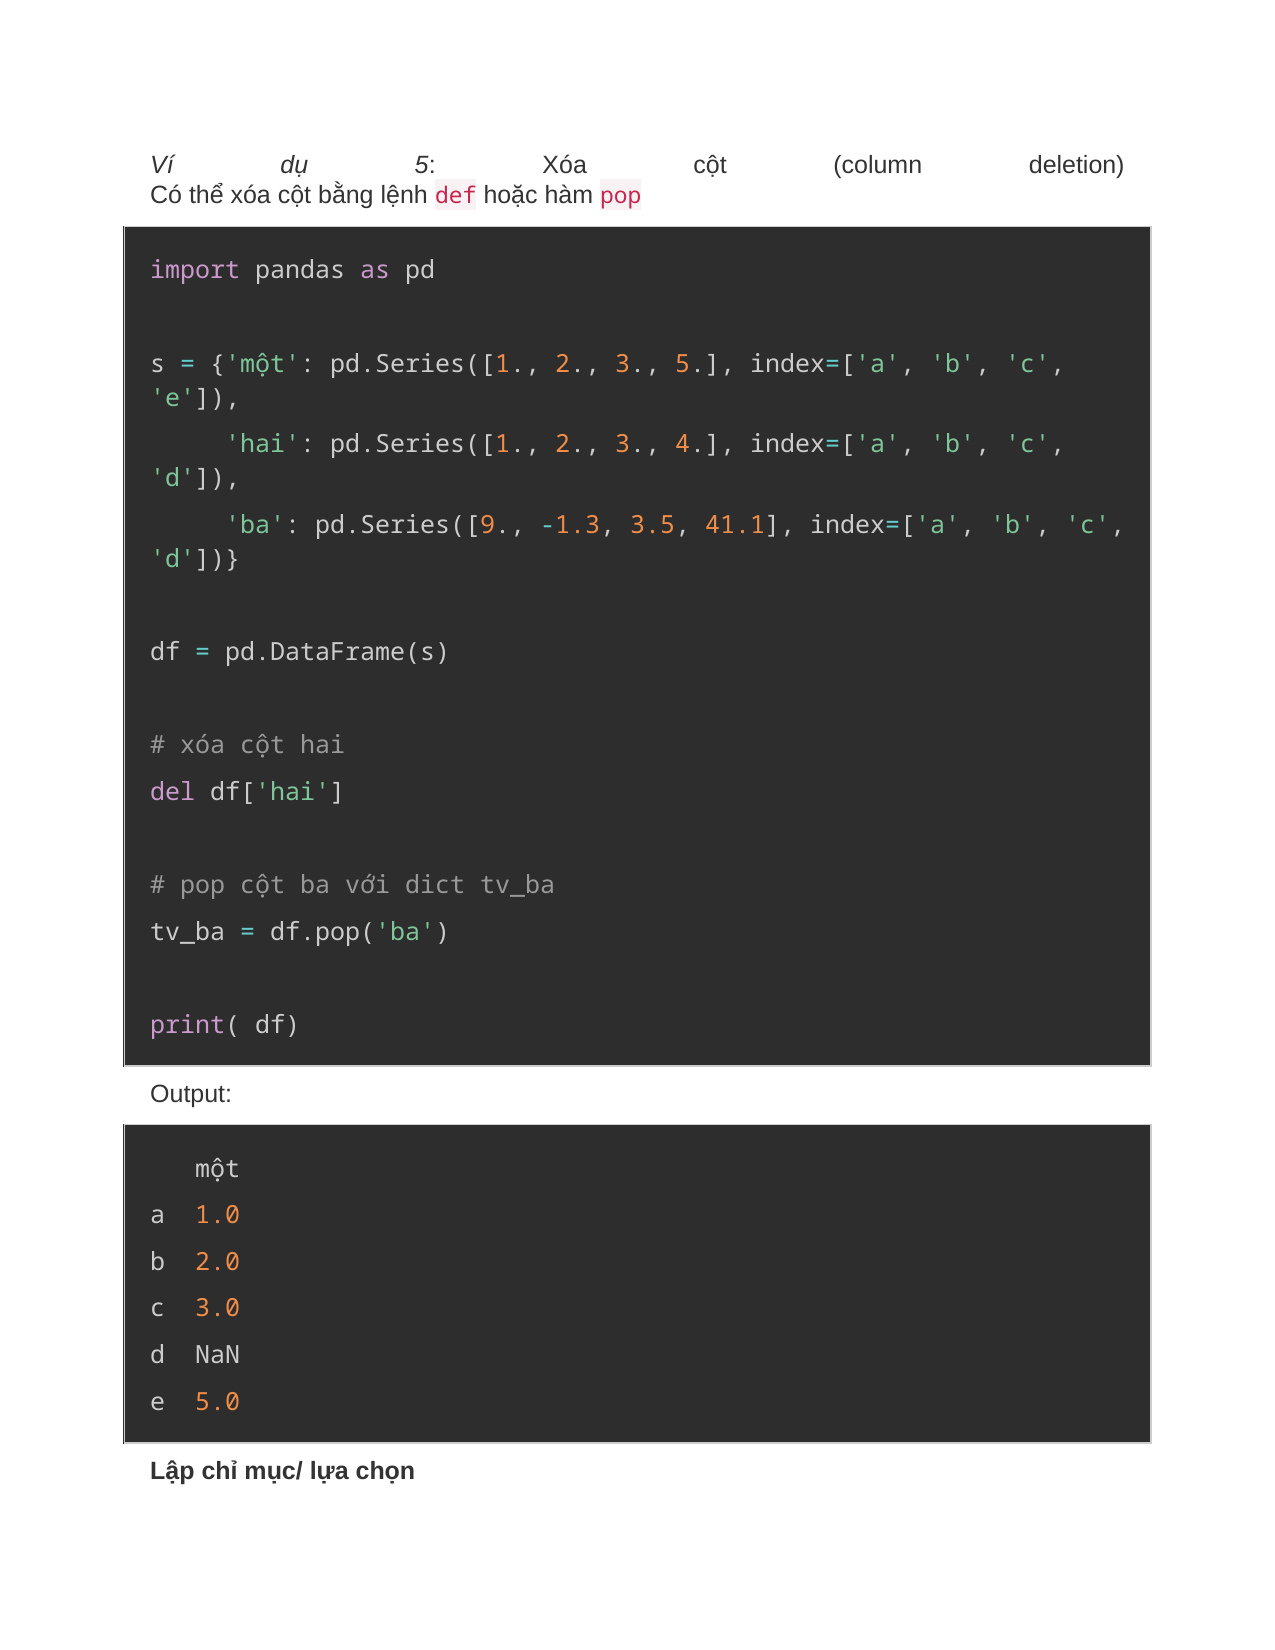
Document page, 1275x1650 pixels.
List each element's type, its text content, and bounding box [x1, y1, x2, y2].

text e 5.0 [125, 1357, 1150, 1442]
text một [125, 1125, 1150, 1170]
text Lập chỉ mục/ lựa chọn [150, 1456, 1125, 1485]
text # xóa cột hai [125, 700, 1150, 747]
text Output: [150, 1079, 1125, 1108]
text # pop cột ba với dict tv_ba [125, 840, 1150, 887]
text Ví dụ 5: Xóa cột (column deletion) Có thể xóa cột bằng lệnh def hoặc hàm pop [150, 150, 1125, 210]
text df = pd.DataFrame(s) [125, 607, 1150, 654]
text 'hai': pd.Series([1., 2., 3., 4.], index=['a', 'b', 'c', 'd']), [125, 399, 1150, 480]
text b 2.0 [125, 1217, 1150, 1263]
text del df['hai'] [125, 747, 1150, 793]
text c 3.0 [125, 1263, 1150, 1310]
text d NaN [125, 1310, 1150, 1357]
text import pandas as pd [125, 227, 1150, 272]
text tv_ba = df.pop('ba') [125, 887, 1150, 933]
text s = {'một': pd.Series([1., 2., 3., 5.], index=['a', 'b', 'c', 'e']), [125, 319, 1150, 399]
text print( df) [125, 980, 1150, 1065]
text 'ba': pd.Series([9., -1.3, 3.5, 41.1], index=['a', 'b', 'c', 'd'])} [125, 480, 1150, 561]
text a 1.0 [125, 1170, 1150, 1217]
